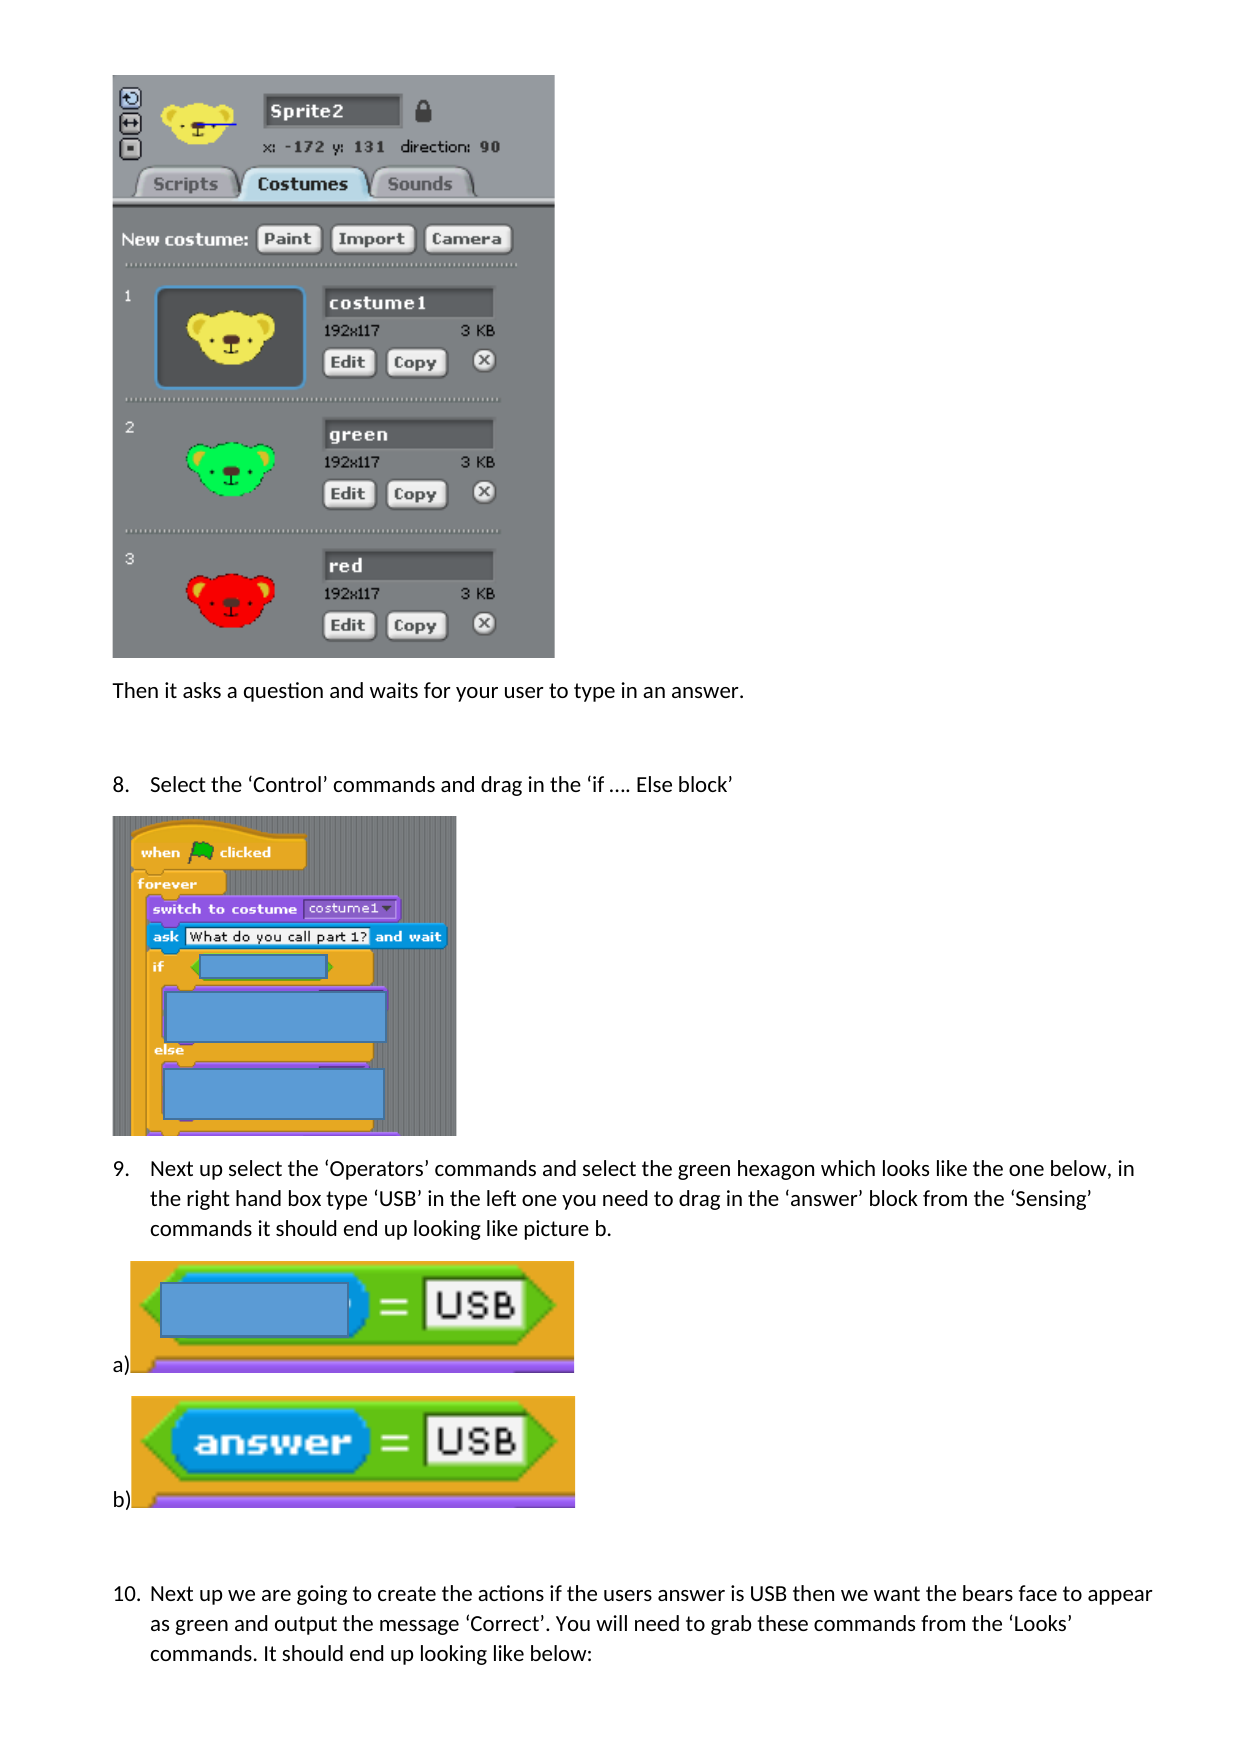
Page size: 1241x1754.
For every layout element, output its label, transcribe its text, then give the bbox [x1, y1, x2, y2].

text Then it asks a question and waits for your user to type in an answer. [112, 676, 1165, 704]
list Next up we are going to create the actions if the users answer is USB then we want the bears face to appear as green and output the message ‘Correct’. You will need to grab these commands from the ‘Looks’ commands. It should end up looking like below: [112, 1579, 1165, 1667]
picture [112, 75, 555, 658]
picture [112, 816, 457, 1136]
picture [131, 1396, 576, 1508]
list Next up select the ‘Operators’ commands and select the green hexagon which looks like the one below, in the right hand box type ‘USB’ in the left one you need to drag in the ‘answer’ block from the ‘Sensing’ commands it should end up looking like picture b. [112, 1154, 1165, 1242]
picture [130, 1261, 575, 1373]
list Select the ‘Control’ commands and drag in the ‘if …. Else block’ [112, 770, 1165, 798]
